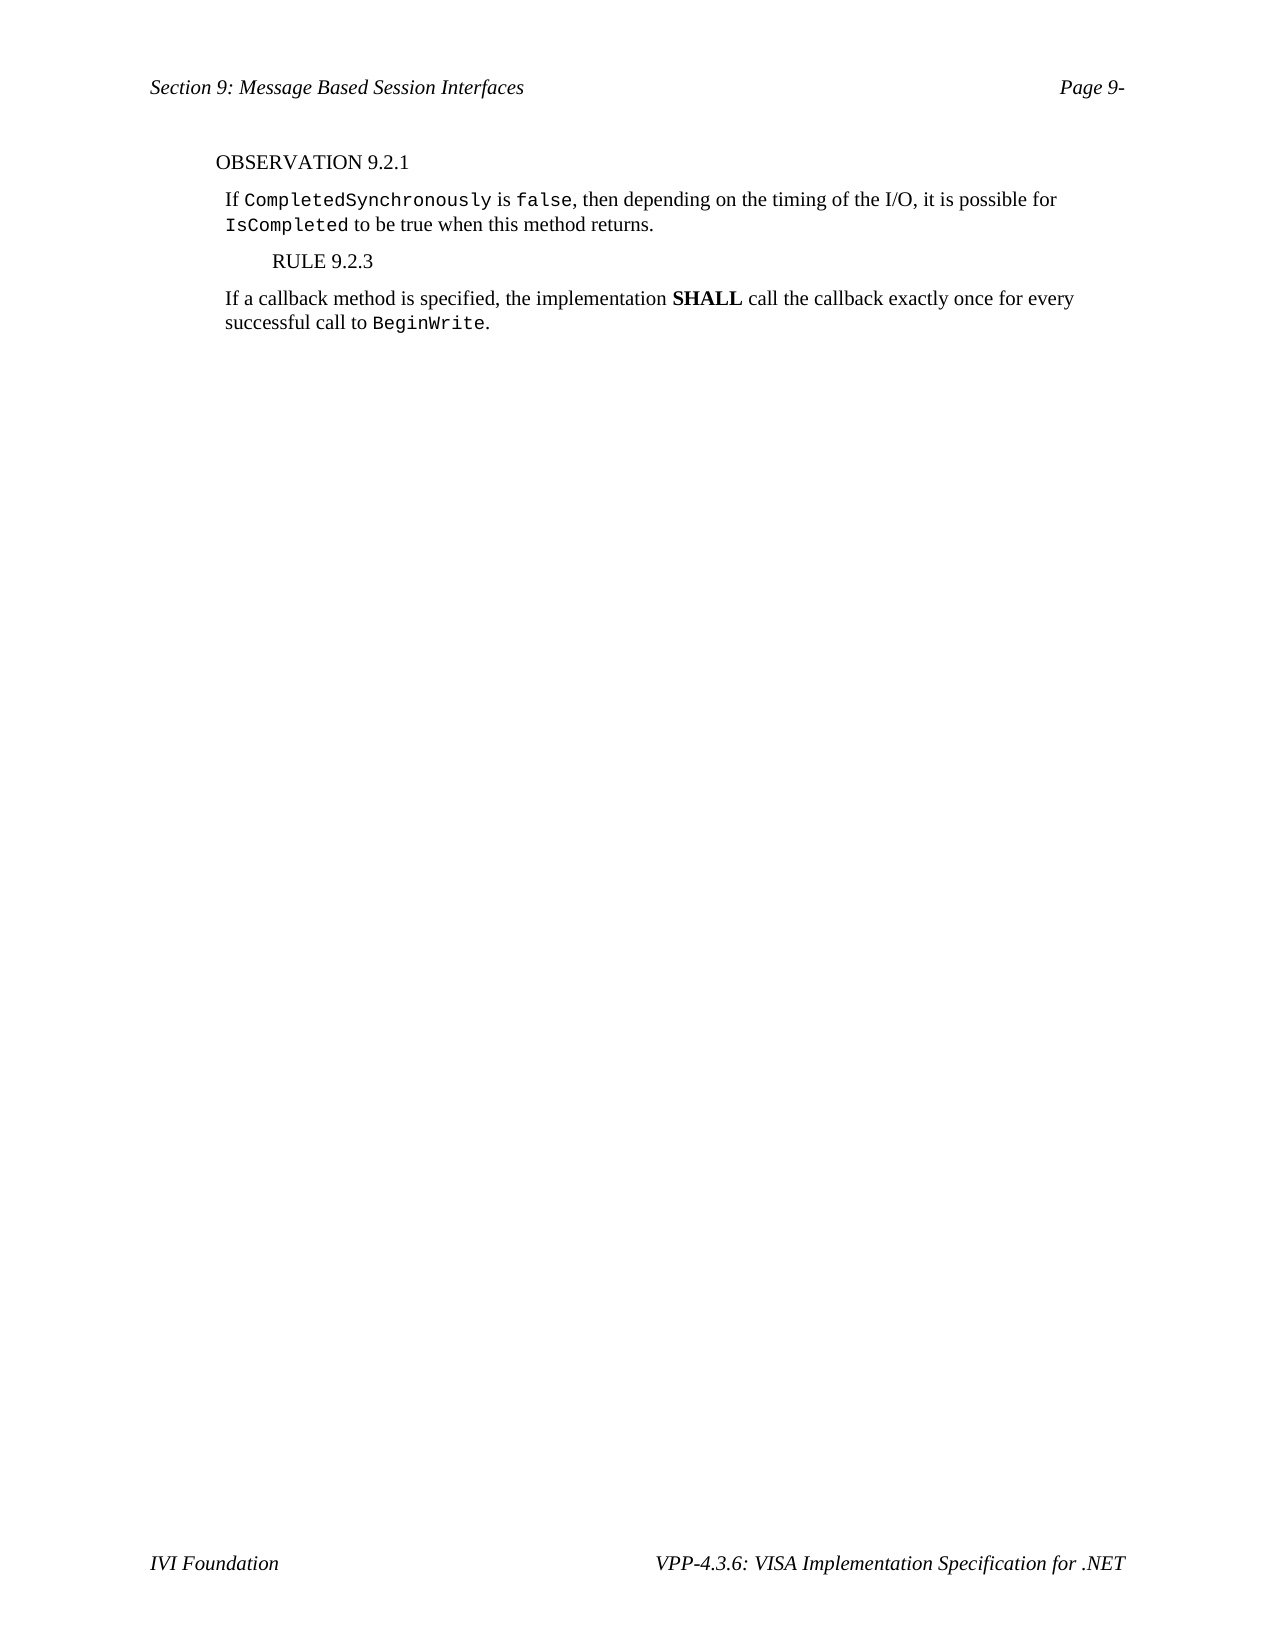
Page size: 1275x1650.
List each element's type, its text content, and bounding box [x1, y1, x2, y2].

text If a callback method is specified, the implementation shall call the callback exactly once for every successful call to BeginWrite. [225, 286, 1125, 335]
text If CompletedSynchronously is false, then depending on the timing of the I/O, it is possible for IsCompleted to be true when this method returns. [225, 187, 1125, 237]
